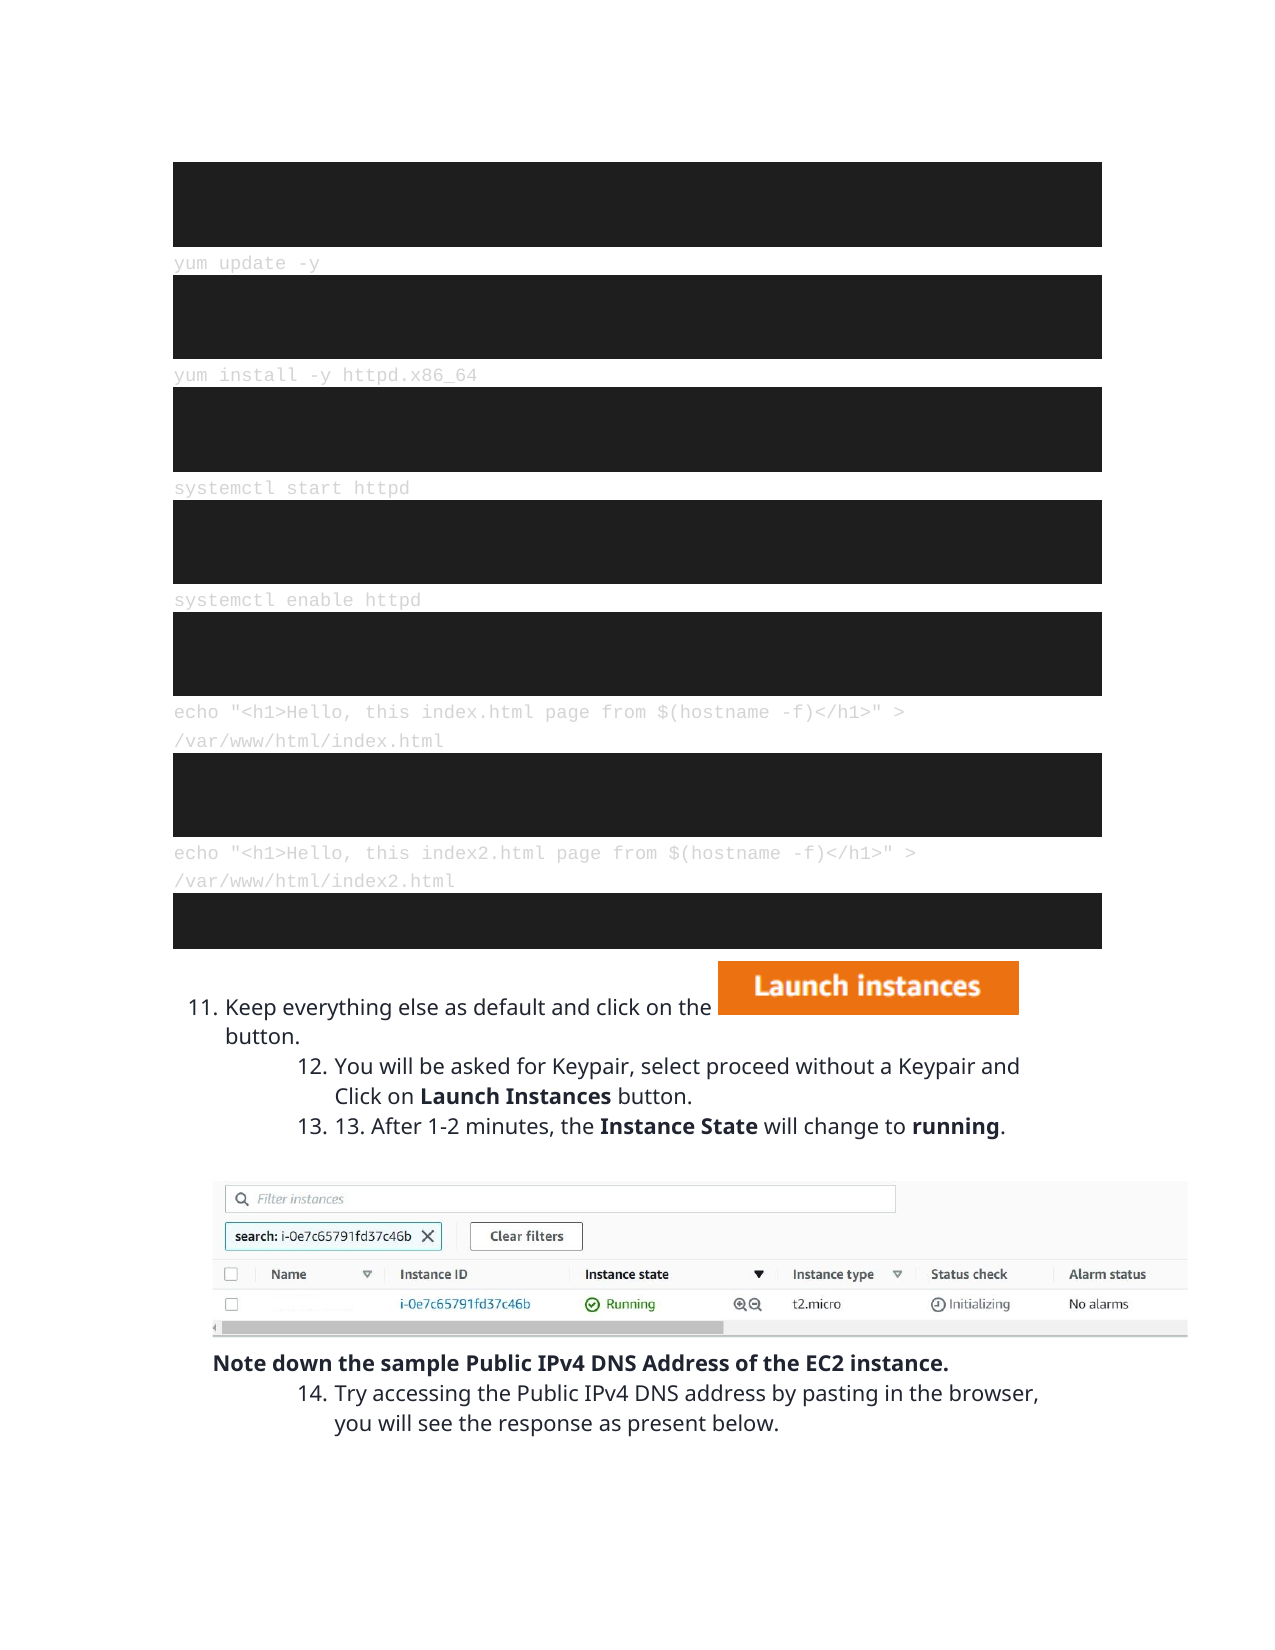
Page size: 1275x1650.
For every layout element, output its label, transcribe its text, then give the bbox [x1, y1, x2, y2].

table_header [150, 150, 1125, 962]
picture [718, 961, 1019, 1015]
list You will be asked for Keypair, select proceed without a Keypair and Click on Launch Instances button. [297, 1051, 1047, 1111]
text Note down the sample Public IPv4 DNS Address of the EC2 instance. [212, 1338, 1125, 1378]
list 13. After 1-2 minutes, the Instance State will change to running. [297, 1111, 1047, 1140]
list Keep everything else as default and click on the button. [187, 962, 1047, 1051]
picture [212, 1181, 1188, 1338]
list Try accessing the Public IPv4 DNS address by pasting in the browser, you will see the response as present below. [297, 1378, 1047, 1437]
